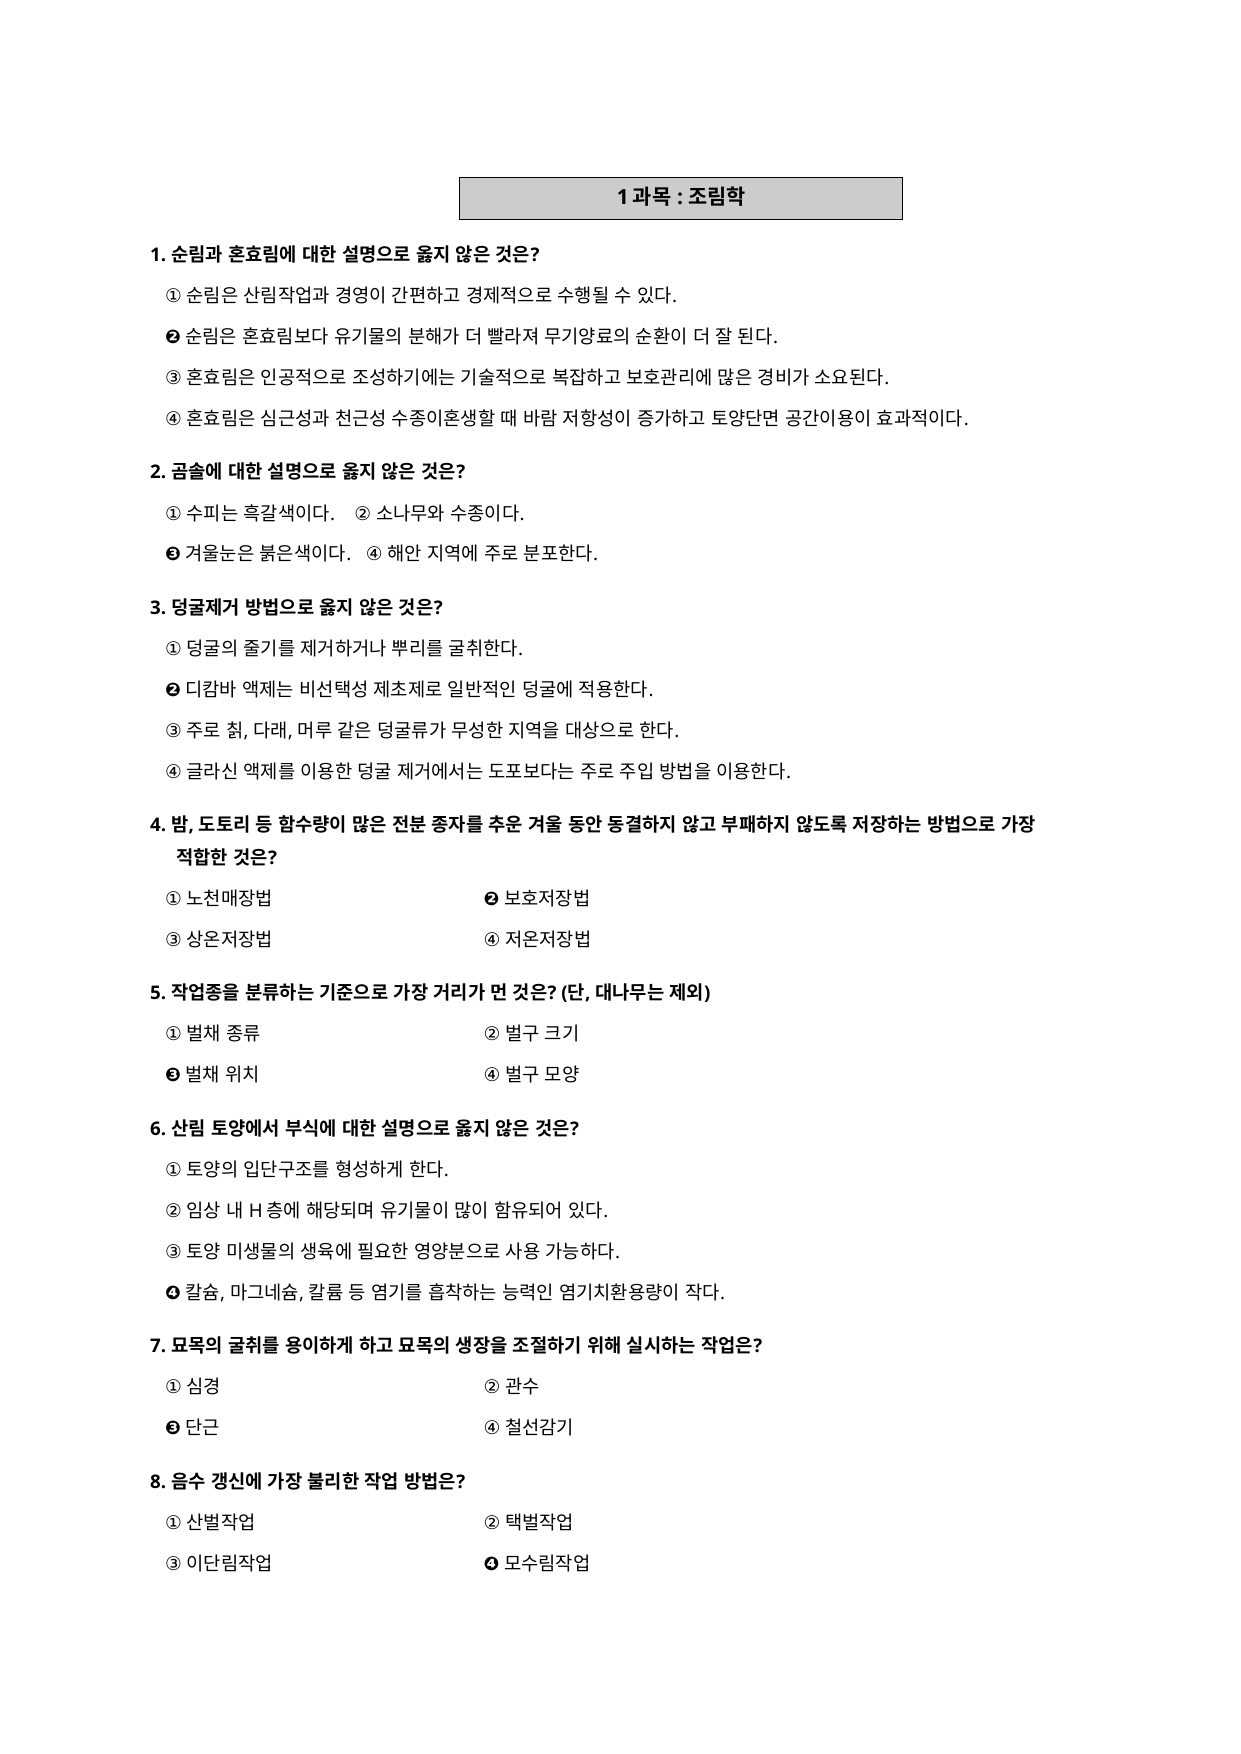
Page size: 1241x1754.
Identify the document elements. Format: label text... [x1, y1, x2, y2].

text ① 토양의 입단구조를 형성하게 한다. [150, 1155, 1090, 1182]
text ④ 글라신 액제를 이용한 덩굴 제거에서는 도포보다는 주로 주입 방법을 이용한다. [150, 756, 1090, 783]
text 6. 산림 토양에서 부식에 대한 설명으로 옳지 않은 것은? [150, 1114, 1090, 1141]
text ② 임상 내 H층에 해당되며 유기물이 많이 함유되어 있다. [150, 1196, 1090, 1223]
text 7. 묘목의 굴취를 용이하게 하고 묘목의 생장을 조절하기 위해 실시하는 작업은? [150, 1331, 1090, 1358]
text ① 벌채 종류 ② 벌구 크기 [150, 1019, 1090, 1046]
text ① 순림은 산림작업과 경영이 간편하고 경제적으로 수행될 수 있다. [150, 281, 1090, 308]
table_header 1과목 : 조림학 [460, 178, 902, 219]
text ④ 혼효림은 심근성과 천근성 수종이혼생할 때 바람 저항성이 증가하고 토양단면 공간이용이 효과적이다. [150, 404, 1090, 431]
text ① 산벌작업 ② 택벌작업 [150, 1508, 1090, 1535]
text 5. 작업종을 분류하는 기준으로 가장 거리가 먼 것은? (단, 대나무는 제외) [150, 978, 1090, 1005]
text ① 덩굴의 줄기를 제거하거나 뿌리를 굴취한다. [150, 633, 1090, 661]
text 1. 순림과 혼효림에 대한 설명으로 옳지 않은 것은? [150, 240, 1090, 267]
text ① 수피는 흑갈색이다. ② 소나무와 수종이다. [150, 498, 1090, 525]
text 8. 음수 갱신에 가장 불리한 작업 방법은? [150, 1467, 1090, 1494]
text ❹ 칼슘, 마그네슘, 칼륨 등 염기를 흡착하는 능력인 염기치환용량이 작다. [150, 1277, 1090, 1305]
text ❷ 디캄바 액제는 비선택성 제초제로 일반적인 덩굴에 적용한다. [150, 674, 1090, 702]
text ① 심경 ② 관수 [150, 1372, 1090, 1399]
text ❸ 벌채 위치 ④ 벌구 모양 [150, 1060, 1090, 1087]
text ③ 혼효림은 인공적으로 조성하기에는 기술적으로 복잡하고 보호관리에 많은 경비가 소요된다. [150, 363, 1090, 390]
text ❸ 겨울눈은 붉은색이다. ④ 해안 지역에 주로 분포한다. [150, 539, 1090, 566]
text ③ 이단림작업 ❹ 모수림작업 [150, 1549, 1090, 1576]
text 3. 덩굴제거 방법으로 옳지 않은 것은? [150, 592, 1090, 620]
text ① 노천매장법 ❷ 보호저장법 [150, 883, 1090, 910]
text ③ 상온저장법 ④ 저온저장법 [150, 924, 1090, 952]
text 2. 곰솔에 대한 설명으로 옳지 않은 것은? [150, 457, 1090, 484]
text ❷ 순림은 혼효림보다 유기물의 분해가 더 빨라져 무기양료의 순환이 더 잘 된다. [150, 322, 1090, 349]
text 4. 밤, 도토리 등 함수량이 많은 전분 종자를 추운 겨울 동안 동결하지 않고 부패하지 않도록 저장하는 방법으로 가장 적합한 것은? [150, 810, 1090, 869]
text ❸ 단근 ④ 철선감기 [150, 1413, 1090, 1440]
text ③ 토양 미생물의 생육에 필요한 영양분으로 사용 가능하다. [150, 1237, 1090, 1264]
text ③ 주로 칡, 다래, 머루 같은 덩굴류가 무성한 지역을 대상으로 한다. [150, 715, 1090, 742]
